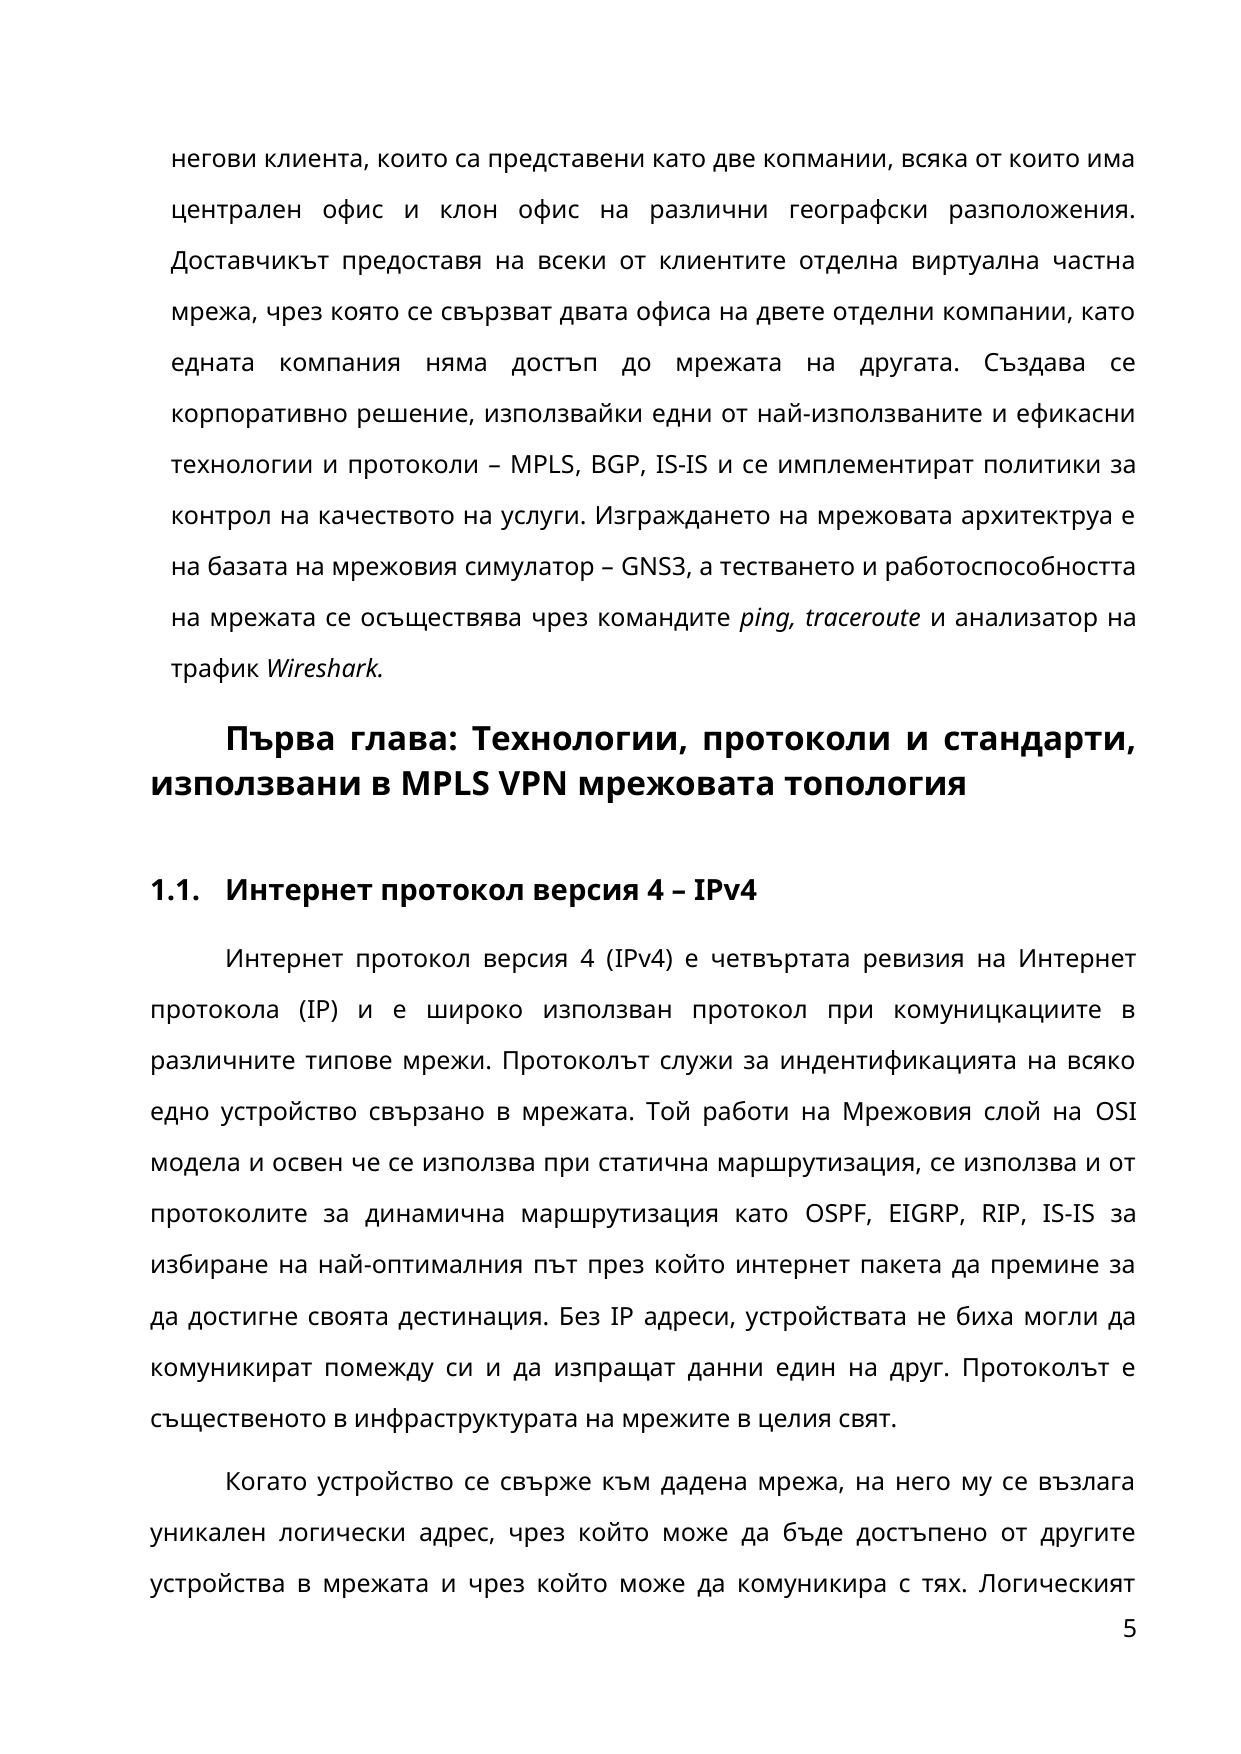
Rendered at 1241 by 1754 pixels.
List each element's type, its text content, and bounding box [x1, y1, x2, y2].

text Интернет протокол версия 4 (IPv4) е четвъртата ревизия на Интернет протокола (IP) и е широко използван протокол при комуницкациите в различните типове мрежи. Протоколът служи за индентификацията на всяко едно устройство свързано в мрежата. Той работи на Мрежовия слой на OSI модела и освен че се използва при статична маршрутизация, се използва и от протоколите за динамична маршрутизация като OSPF, EIGRP, RIP, IS-IS за избиране на най-оптималния път през който интернет пакета да премине за да достигне своята дестинация. Без IP адреси, устройствата не биха могли да комуникират помежду си и да изпращат данни един на друг. Протоколът е същественото в инфраструктурата на мрежите в целия свят. [150, 941, 1137, 1434]
text Първа глава: Технологии, протоколи и стандарти, използвани в MPLS VPN мрежовата топология [150, 714, 1137, 805]
list Интернет протокол версия 4 – IPv4 [150, 869, 1137, 908]
